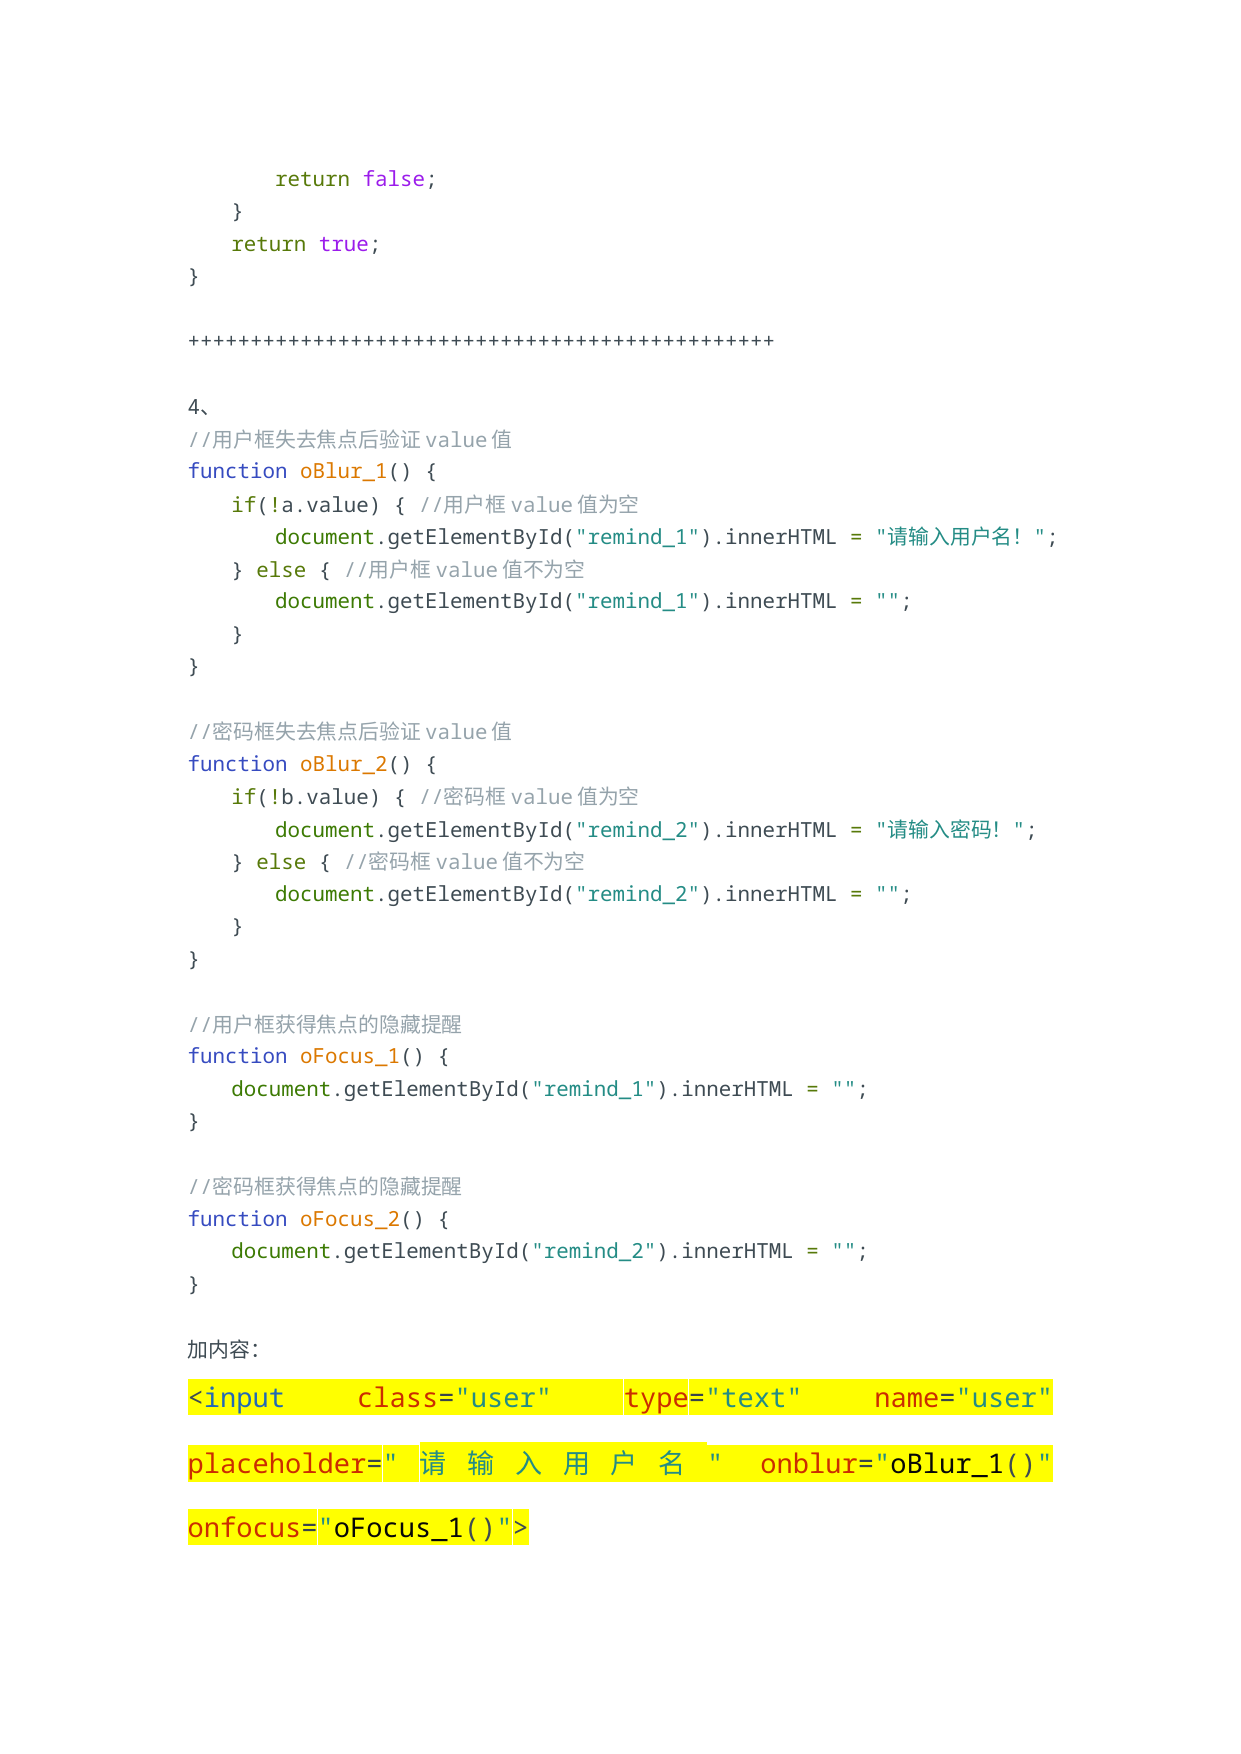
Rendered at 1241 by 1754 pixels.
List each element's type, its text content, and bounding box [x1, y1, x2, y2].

text if(!b.value) { //密码框value值为空 [187, 779, 1053, 812]
text //密码框失去焦点后验证value值 [187, 714, 1053, 747]
text } [187, 617, 1053, 649]
text function oBlur_1() { [187, 454, 1053, 487]
text <input class="user" type="text" name="user" placeholder="请输入用户名" onblur="oBlur_1()" onfocus="oFocus_1()"> [187, 1364, 1053, 1559]
text } [187, 1104, 1053, 1137]
text function oFocus_2() { [187, 1202, 1053, 1234]
text return false; [187, 162, 1053, 194]
text //密码框获得焦点的隐藏提醒 [187, 1169, 1053, 1202]
text +++++++++++++++++++++++++++++++++++++++++++++++ [187, 324, 1053, 357]
text document.getElementById("remind_2").innerHTML = ""; [187, 1234, 1053, 1267]
text 加内容： [187, 1332, 1053, 1364]
text } else { //用户框value值不为空 [187, 552, 1053, 584]
text 4、 [187, 389, 1053, 422]
text } [187, 259, 1053, 292]
text } [187, 1267, 1053, 1299]
text } [187, 909, 1053, 942]
text document.getElementById("remind_1").innerHTML = ""; [187, 584, 1053, 617]
text //用户框获得焦点的隐藏提醒 [187, 1007, 1053, 1039]
text if(!a.value) { //用户框value值为空 [187, 487, 1053, 519]
text document.getElementById("remind_1").innerHTML = ""; [187, 1072, 1053, 1104]
text document.getElementById("remind_2").innerHTML = "请输入密码！"; [187, 812, 1053, 844]
text return true; [187, 227, 1053, 259]
text } [187, 649, 1053, 682]
text function oBlur_2() { [187, 747, 1053, 779]
text document.getElementById("remind_2").innerHTML = ""; [187, 877, 1053, 909]
text document.getElementById("remind_1").innerHTML = "请输入用户名！"; [187, 519, 1053, 552]
text //用户框失去焦点后验证value值 [187, 422, 1053, 454]
text function oFocus_1() { [187, 1039, 1053, 1072]
text } [187, 942, 1053, 974]
text } [187, 194, 1053, 227]
text } else { //密码框value值不为空 [187, 844, 1053, 877]
